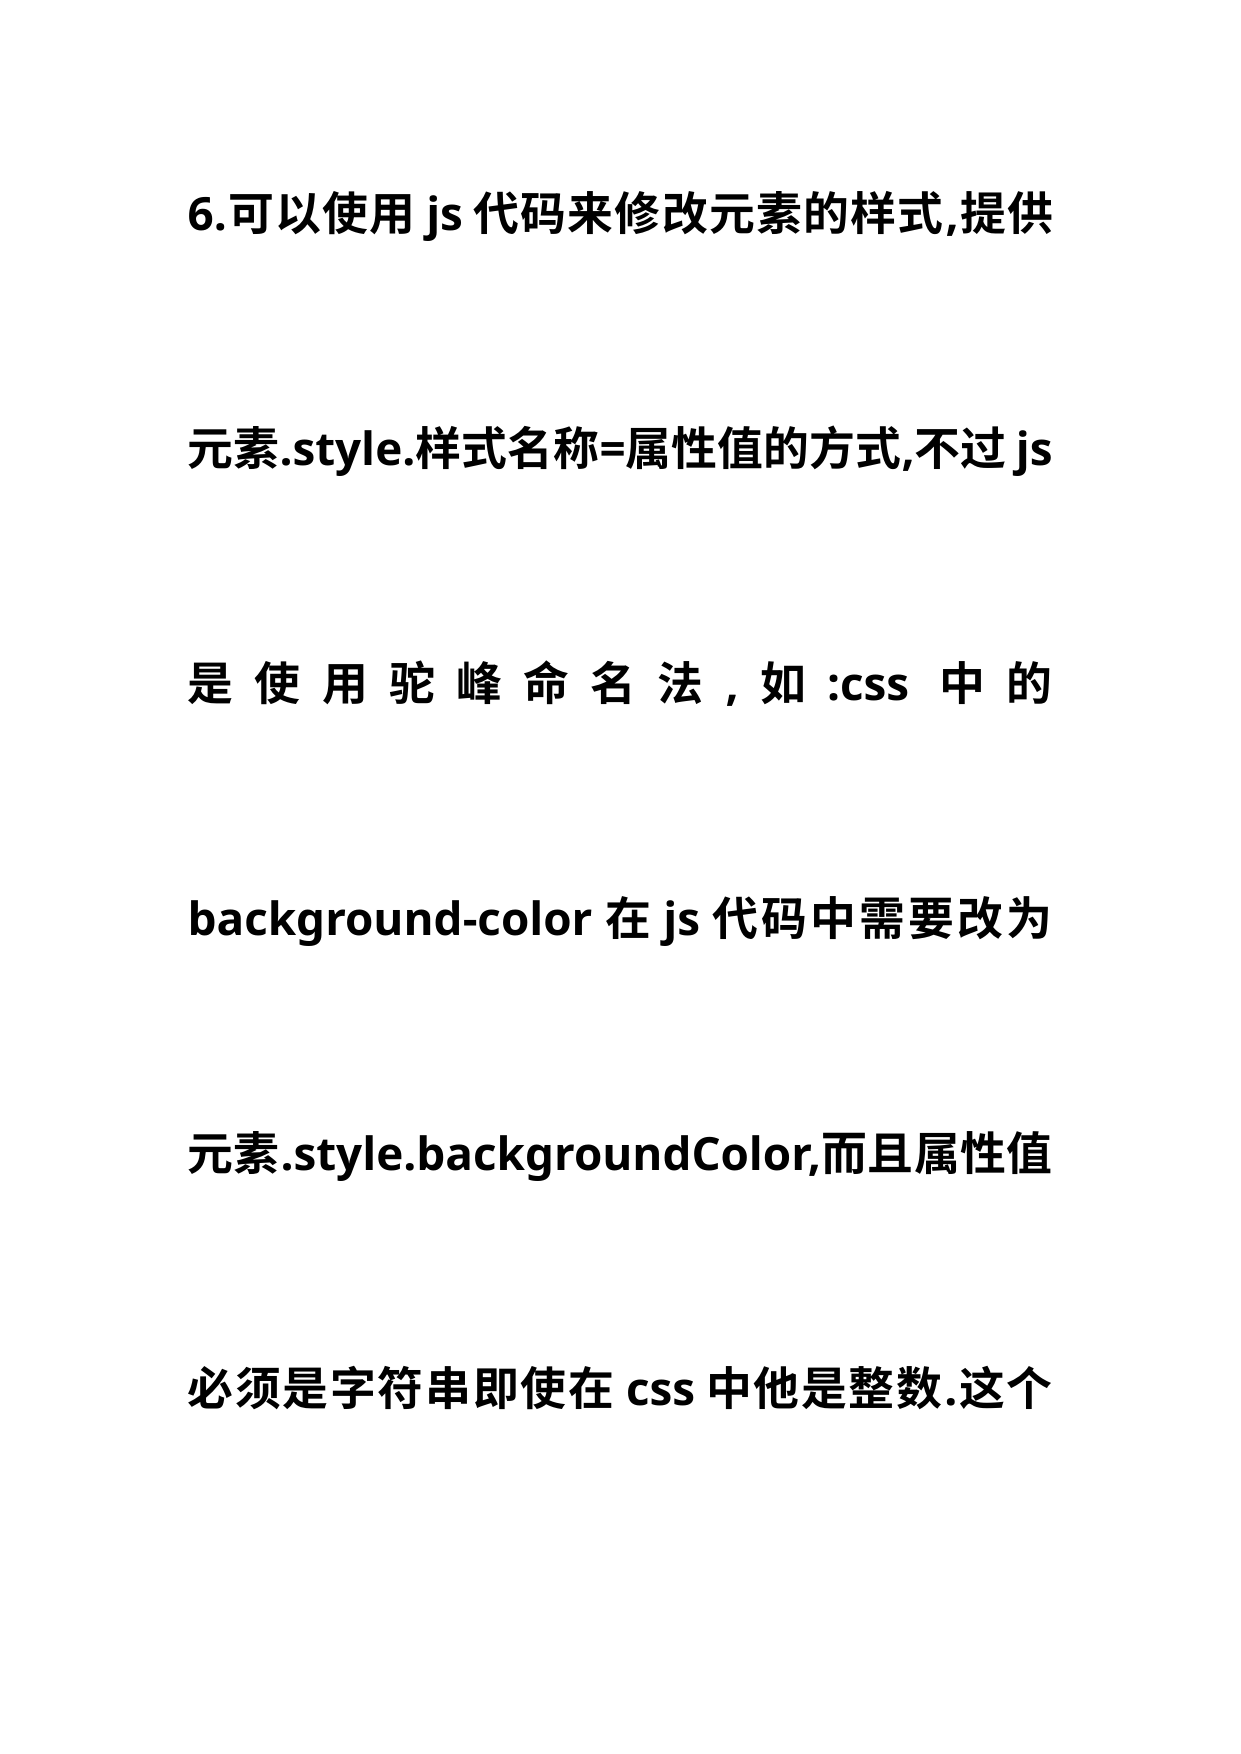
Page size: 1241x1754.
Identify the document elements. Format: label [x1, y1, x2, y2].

subtitle [187, 162, 1053, 1434]
